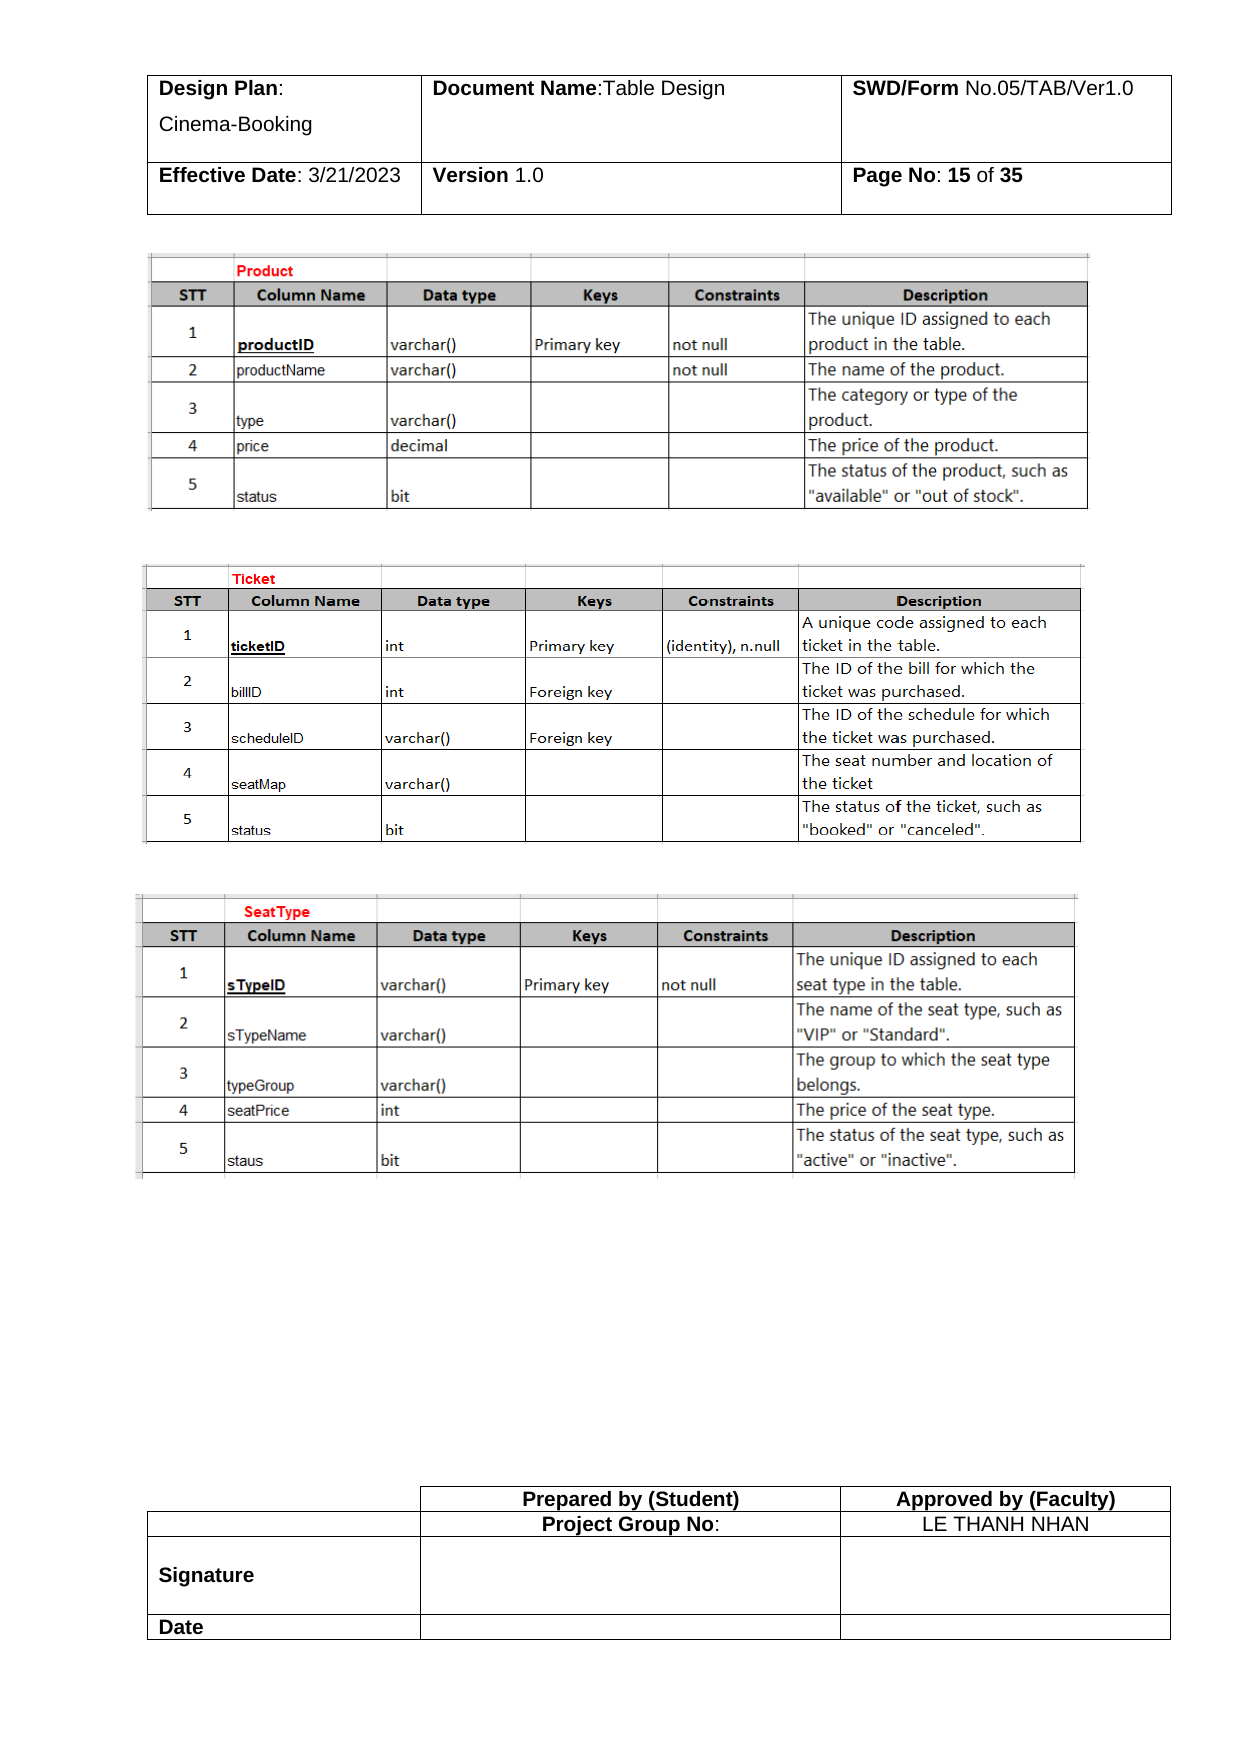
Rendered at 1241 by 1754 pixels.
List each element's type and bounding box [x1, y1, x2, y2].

picture [141, 564, 1084, 843]
picture [146, 253, 1090, 510]
picture [134, 894, 1077, 1178]
